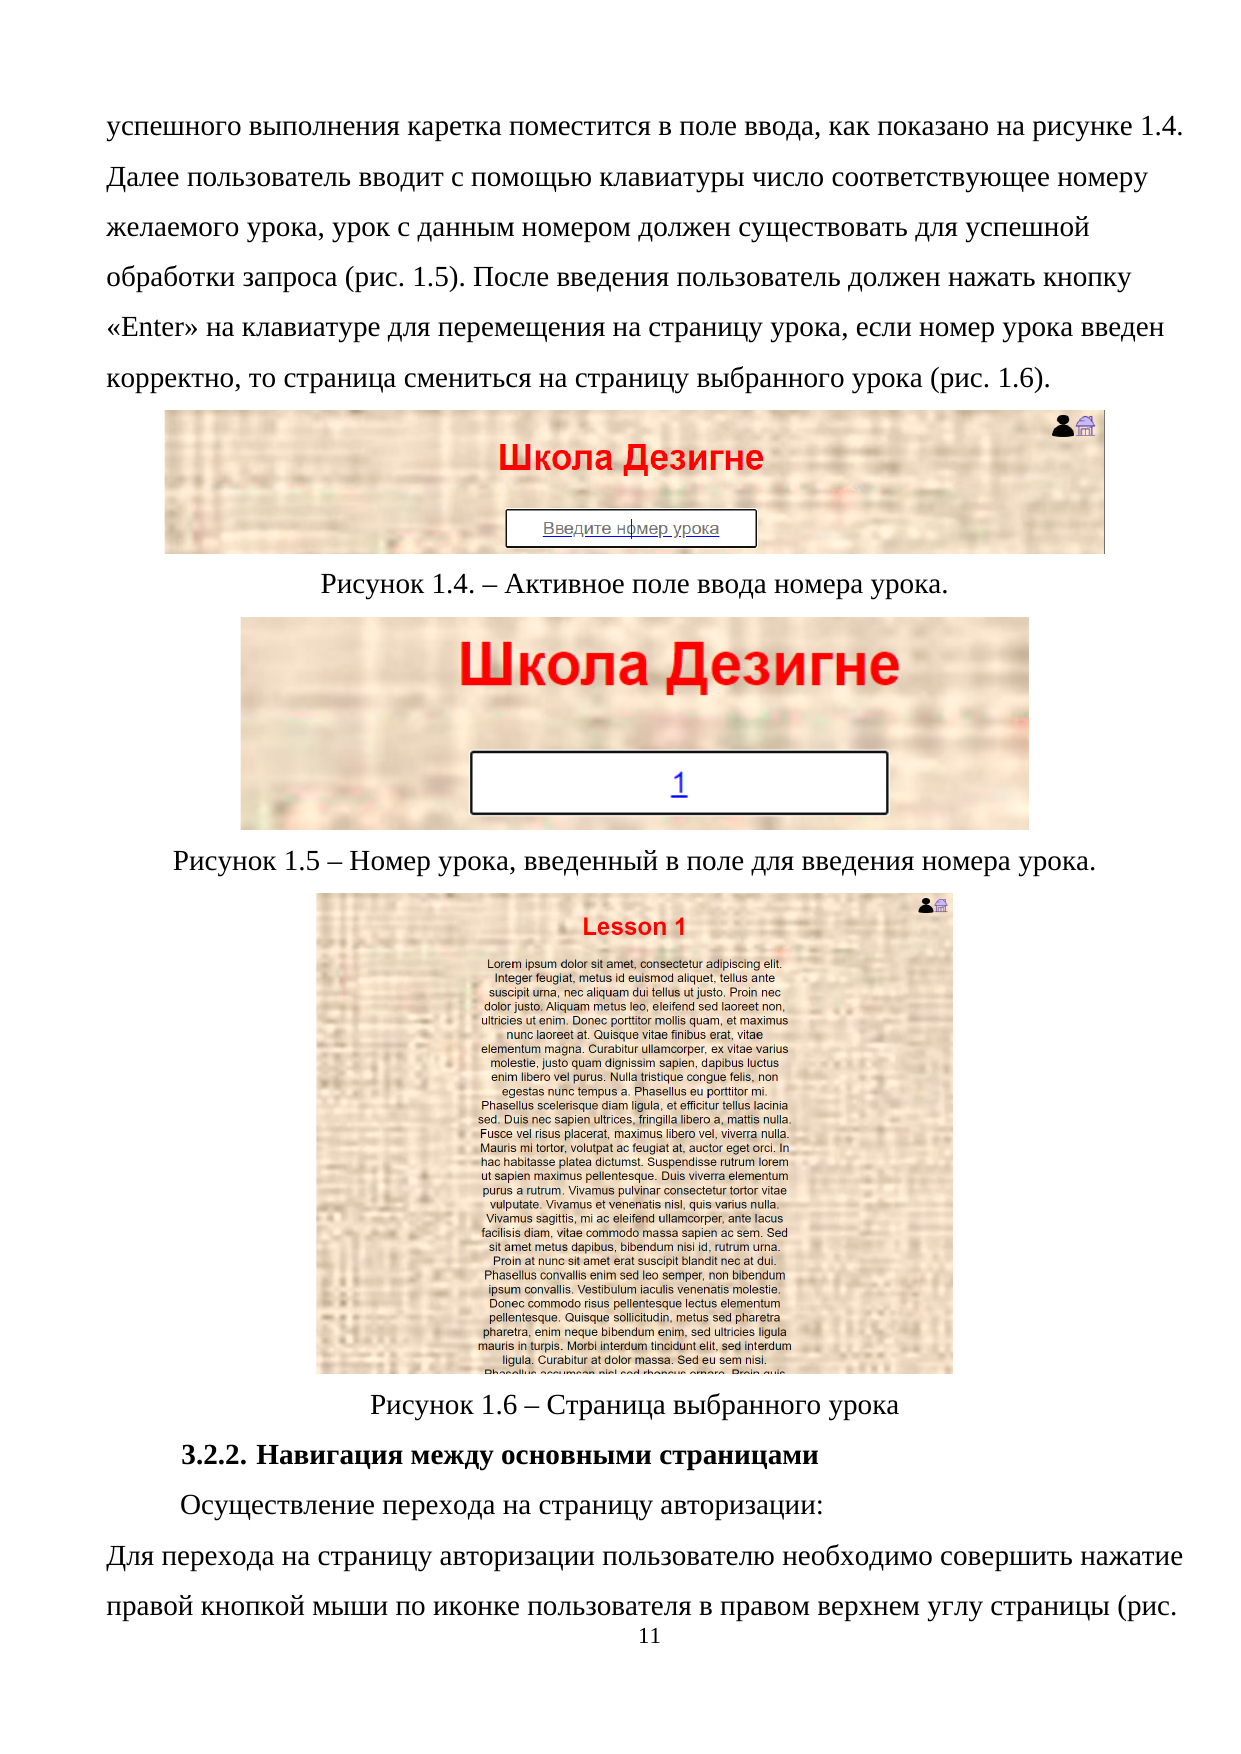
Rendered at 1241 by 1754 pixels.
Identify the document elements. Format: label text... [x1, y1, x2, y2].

picture [316, 893, 953, 1374]
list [106, 108, 1192, 393]
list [77, 1538, 1192, 1622]
list Рисунок 1.6 – Страница выбранного урока [77, 1387, 1192, 1420]
list Рисунок 1.4. – Активное поле ввода номера урока. [77, 567, 1192, 600]
list Осуществление перехода на страницу авторизации: [106, 1487, 1192, 1521]
picture [164, 410, 1105, 554]
list Рисунок 1.5 – Номер урока, введенный в поле для введения номера урока. [77, 843, 1192, 876]
picture [240, 617, 1029, 830]
list Навигация между основными страницами [181, 1437, 1192, 1471]
